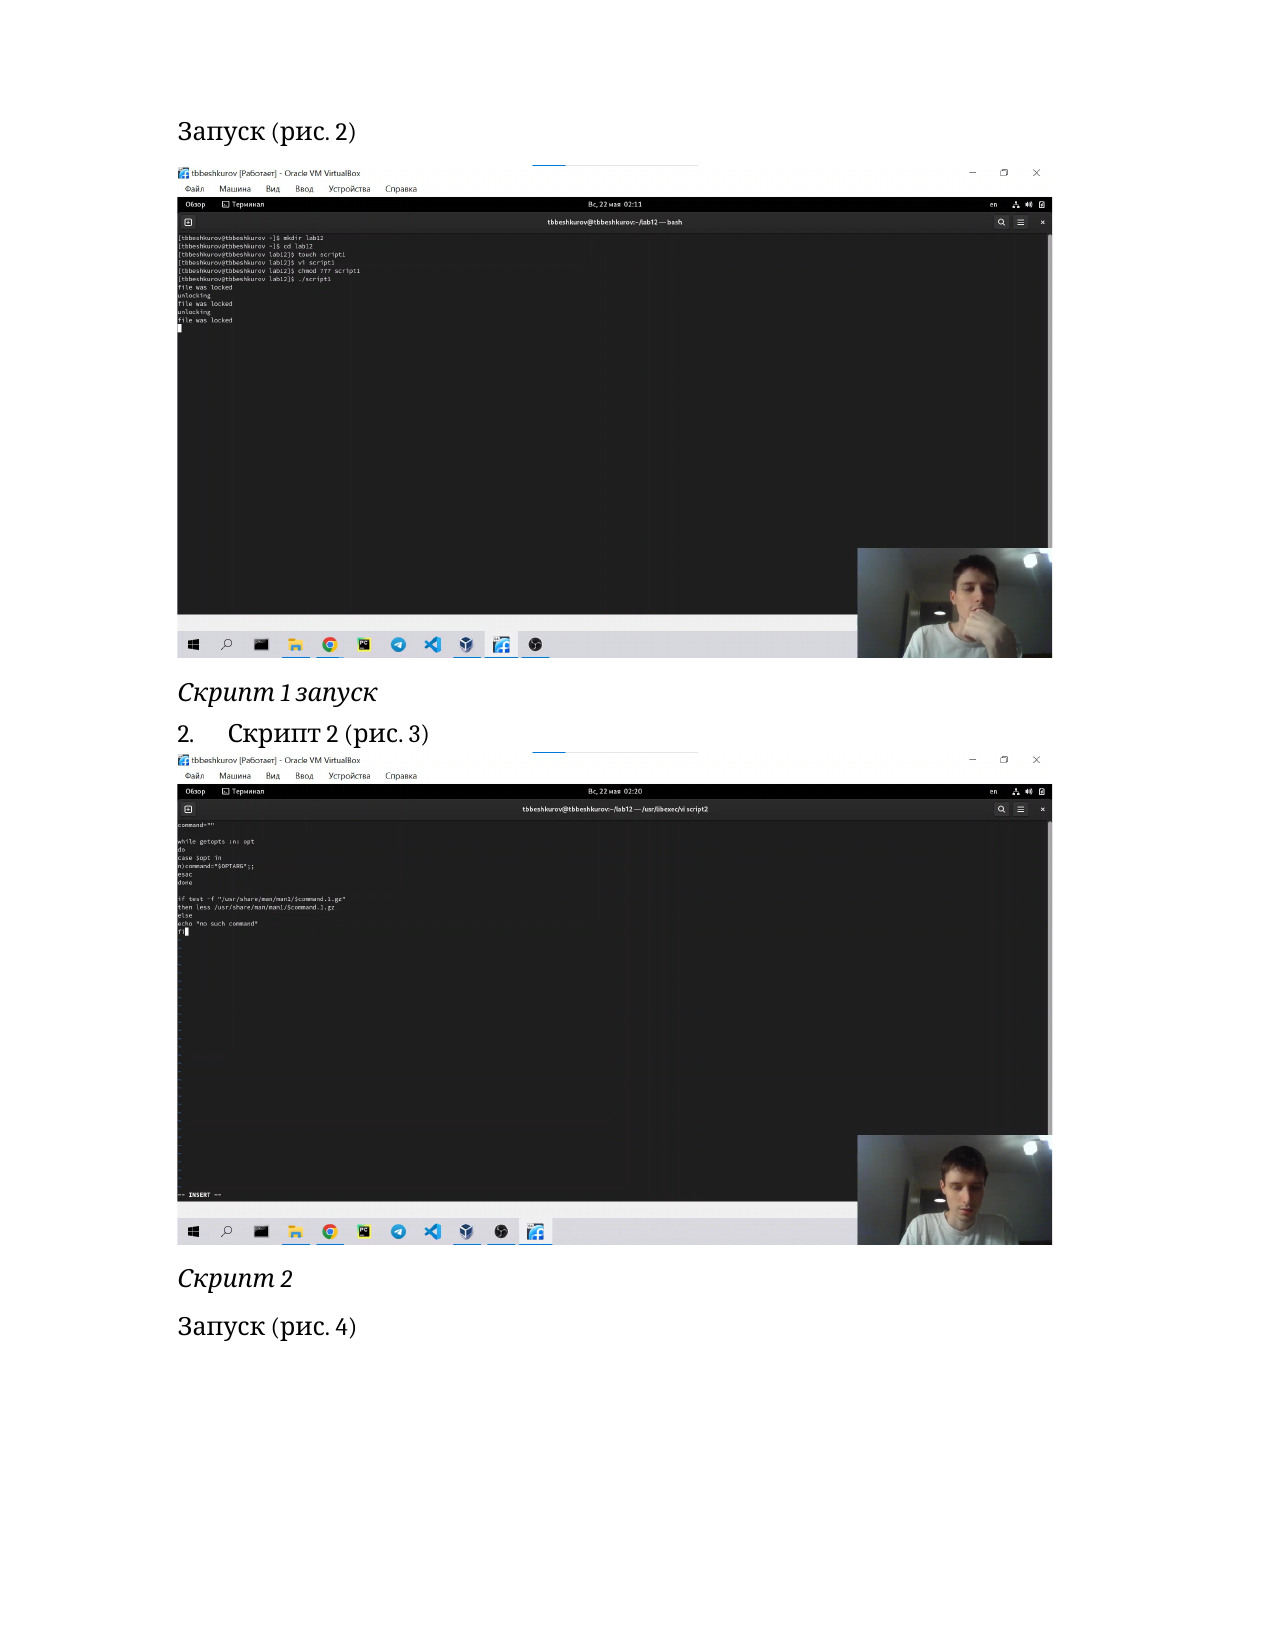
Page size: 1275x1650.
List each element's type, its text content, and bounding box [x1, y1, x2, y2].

list Скрипт 2 (рис. 3) [177, 720, 1186, 749]
text Запуск (рис. 4) [177, 1313, 1186, 1342]
picture [177, 752, 1053, 1245]
picture [177, 165, 1053, 658]
text Скрипт 1 запуск [177, 679, 1186, 707]
text Скрипт 2 [177, 1265, 1186, 1294]
text Запуск (рис. 2) [177, 118, 1186, 147]
